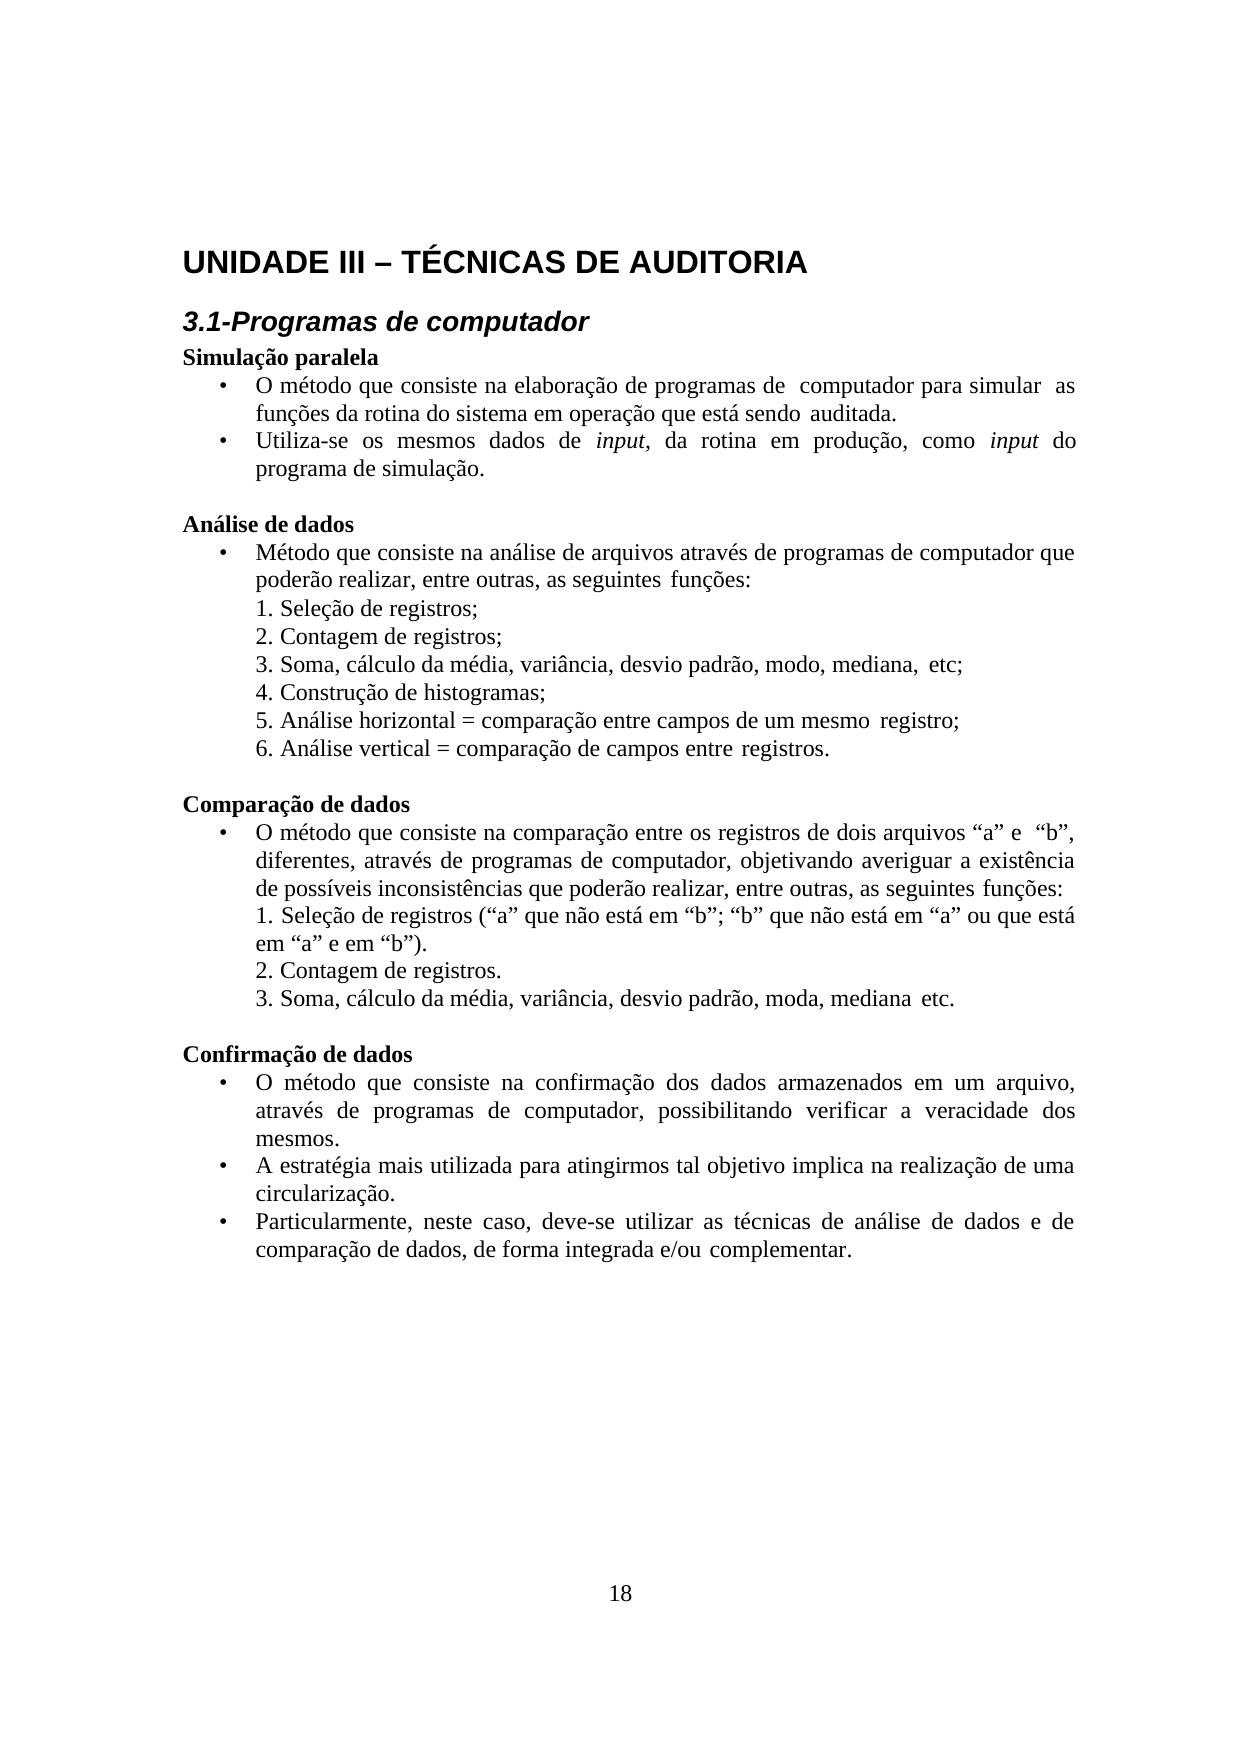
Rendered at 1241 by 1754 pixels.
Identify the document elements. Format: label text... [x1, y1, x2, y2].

list Análise vertical = comparação de campos entre registros. [255, 734, 1077, 761]
list Particularmente, neste caso, deve-se utilizar as técnicas de análise de dados e de comparação de dados, de forma integrada e/ou complementar. [219, 1207, 1077, 1263]
list Soma, cálculo da média, variância, desvio padrão, modo, mediana, etc; [255, 650, 1077, 677]
list Seleção de registros; [255, 594, 1077, 621]
list Soma, cálculo da média, variância, desvio padrão, moda, mediana etc. [255, 984, 1077, 1012]
list Método que consiste na análise de arquivos através de programas de computador que poderão realizar, entre outras, as seguintes funções: [219, 538, 1077, 593]
subtitle UNIDADE III – TÉCNICAS DE AUDITORIA [182, 243, 1077, 280]
list Contagem de registros; [255, 622, 1077, 649]
list Construção de histogramas; [255, 678, 1077, 705]
list Seleção de registros (“a” que não está em “b”; “b” que não está em “a” ou que está em “a” e em “b”). [255, 901, 1077, 957]
list O método que consiste na elaboração de programas de computador para simular as funções da rotina do sistema em operação que está sendo auditada. [219, 371, 1077, 426]
list A estratégia mais utilizada para atingirmos tal objetivo implica na realização de uma circularização. [219, 1152, 1077, 1207]
subtitle Comparação de dados [182, 790, 1077, 818]
subtitle Análise de dados [182, 510, 1077, 538]
subtitle Simulação paralela [182, 343, 1077, 371]
list O método que consiste na comparação entre os registros de dois arquivos “a” e “b”, diferentes, através de programas de computador, objetivando averiguar a existência de possíveis inconsistências que poderão realizar, entre outras, as seguintes funções: [219, 818, 1077, 901]
list O método que consiste na confirmação dos dados armazenados em um arquivo, através de programas de computador, possibilitando verificar a veracidade dos mesmos. [219, 1068, 1077, 1151]
subtitle Confirmação de dados [182, 1041, 1077, 1068]
list Utiliza-se os mesmos dados de input, da rotina em produção, como input do programa de simulação. [219, 427, 1077, 482]
list Análise horizontal = comparação entre campos de um mesmo registro; [255, 706, 1077, 733]
list Contagem de registros. [255, 957, 1077, 984]
subtitle 3.1-Programas de computador [182, 304, 1077, 337]
